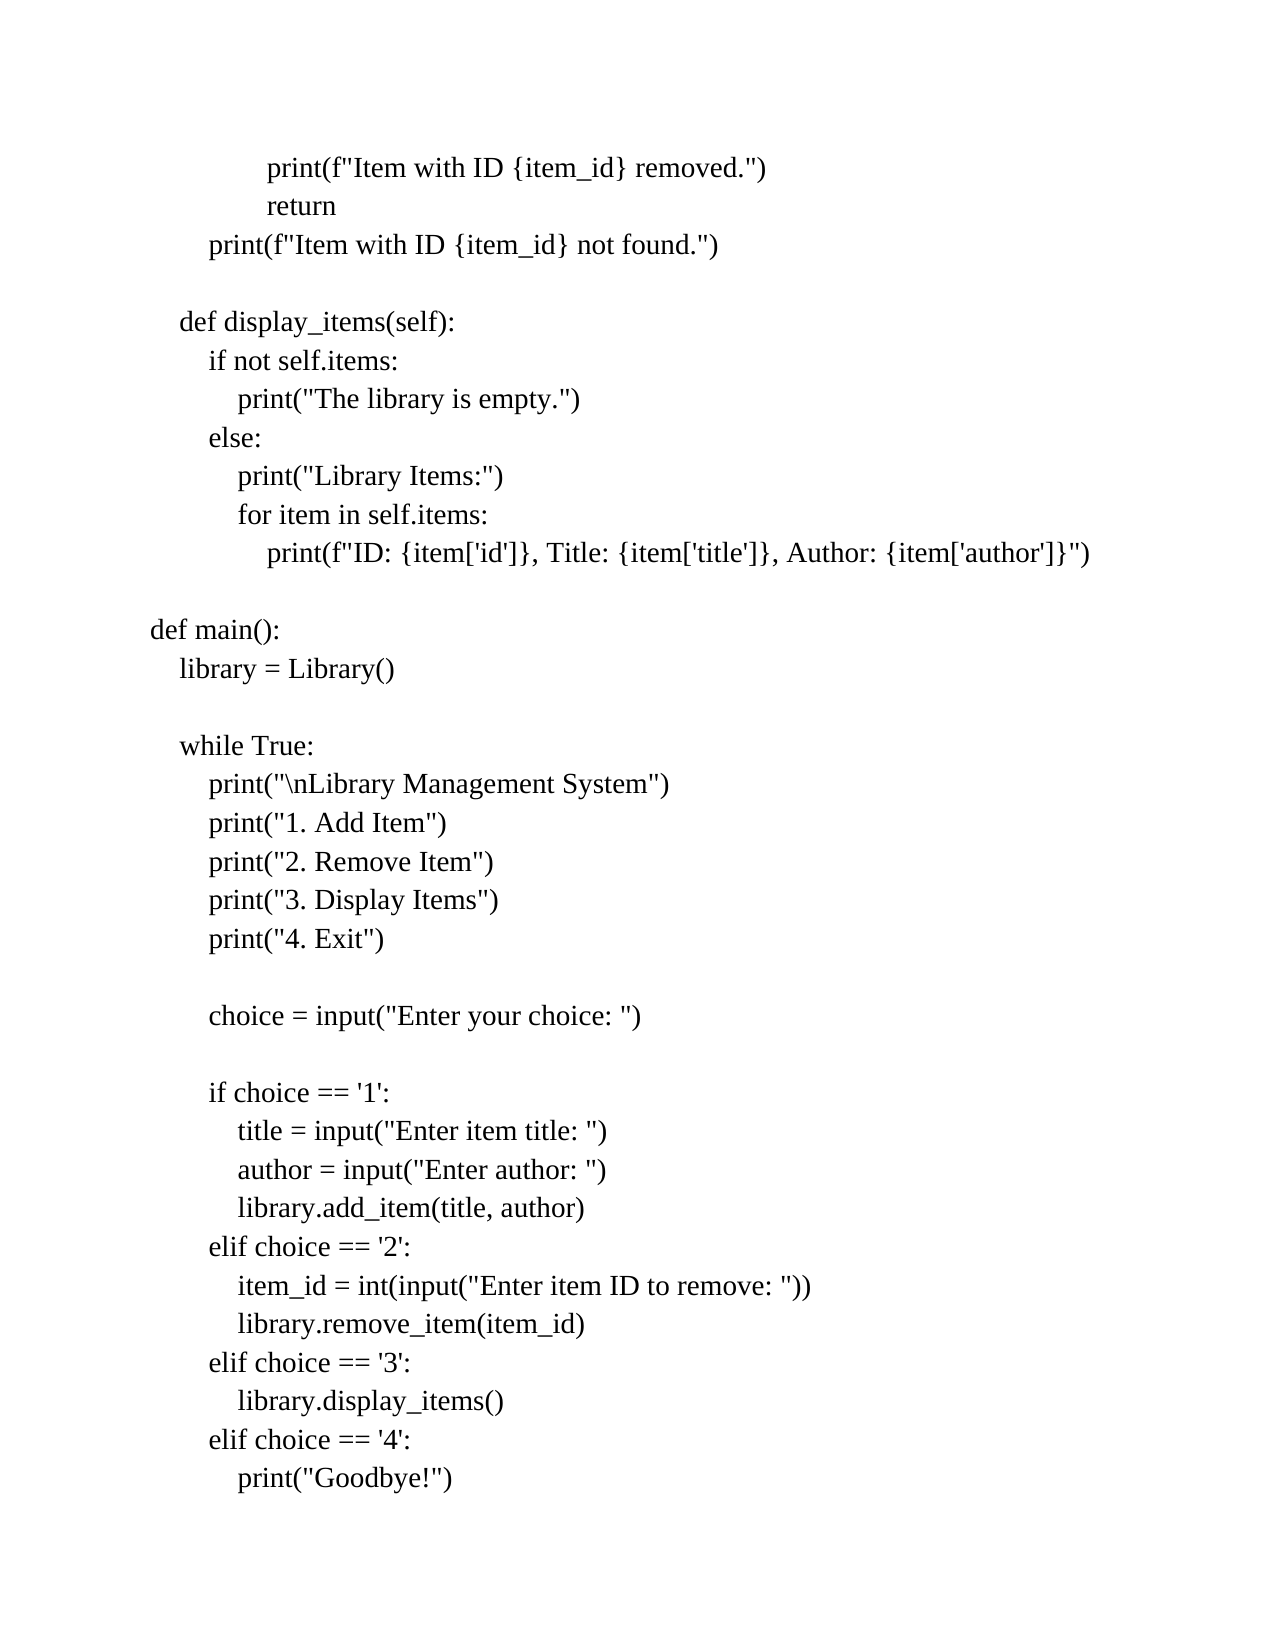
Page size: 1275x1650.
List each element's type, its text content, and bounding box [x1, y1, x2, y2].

text item_id = int(input("Enter item ID to remove: ")) [150, 1268, 1125, 1301]
text if not self.items: [150, 343, 1125, 376]
text print("Goodbye!") [150, 1460, 1125, 1494]
text if choice == '1': [150, 1075, 1125, 1108]
text print("4. Exit") [150, 921, 1125, 954]
text def main(): [150, 612, 1125, 646]
text def display_items(self): [150, 304, 1125, 338]
text for item in self.items: [150, 497, 1125, 530]
text choice = input("Enter your choice: ") [150, 998, 1125, 1031]
text library.display_items() [150, 1383, 1125, 1417]
text return [150, 188, 1125, 222]
text print("\nLibrary Management System") [150, 767, 1125, 800]
text print(f"Item with ID {item_id} removed.") [150, 150, 1125, 183]
text library.add_item(title, author) [150, 1191, 1125, 1224]
text library = Library() [150, 651, 1125, 684]
text print("1. Add Item") [150, 805, 1125, 839]
text title = input("Enter item title: ") [150, 1113, 1125, 1147]
text else: [150, 420, 1125, 453]
text print("3. Display Items") [150, 882, 1125, 916]
text author = input("Enter author: ") [150, 1152, 1125, 1186]
text elif choice == '2': [150, 1229, 1125, 1263]
text elif choice == '3': [150, 1345, 1125, 1378]
text library.remove_item(item_id) [150, 1306, 1125, 1340]
text elif choice == '4': [150, 1422, 1125, 1455]
text print("2. Remove Item") [150, 844, 1125, 877]
text print(f"ID: {item['id']}, Title: {item['title']}, Author: {item['author']}") [150, 535, 1125, 569]
text print("Library Items:") [150, 458, 1125, 492]
text print(f"Item with ID {item_id} not found.") [150, 227, 1125, 261]
text while True: [150, 728, 1125, 762]
text print("The library is empty.") [150, 381, 1125, 415]
